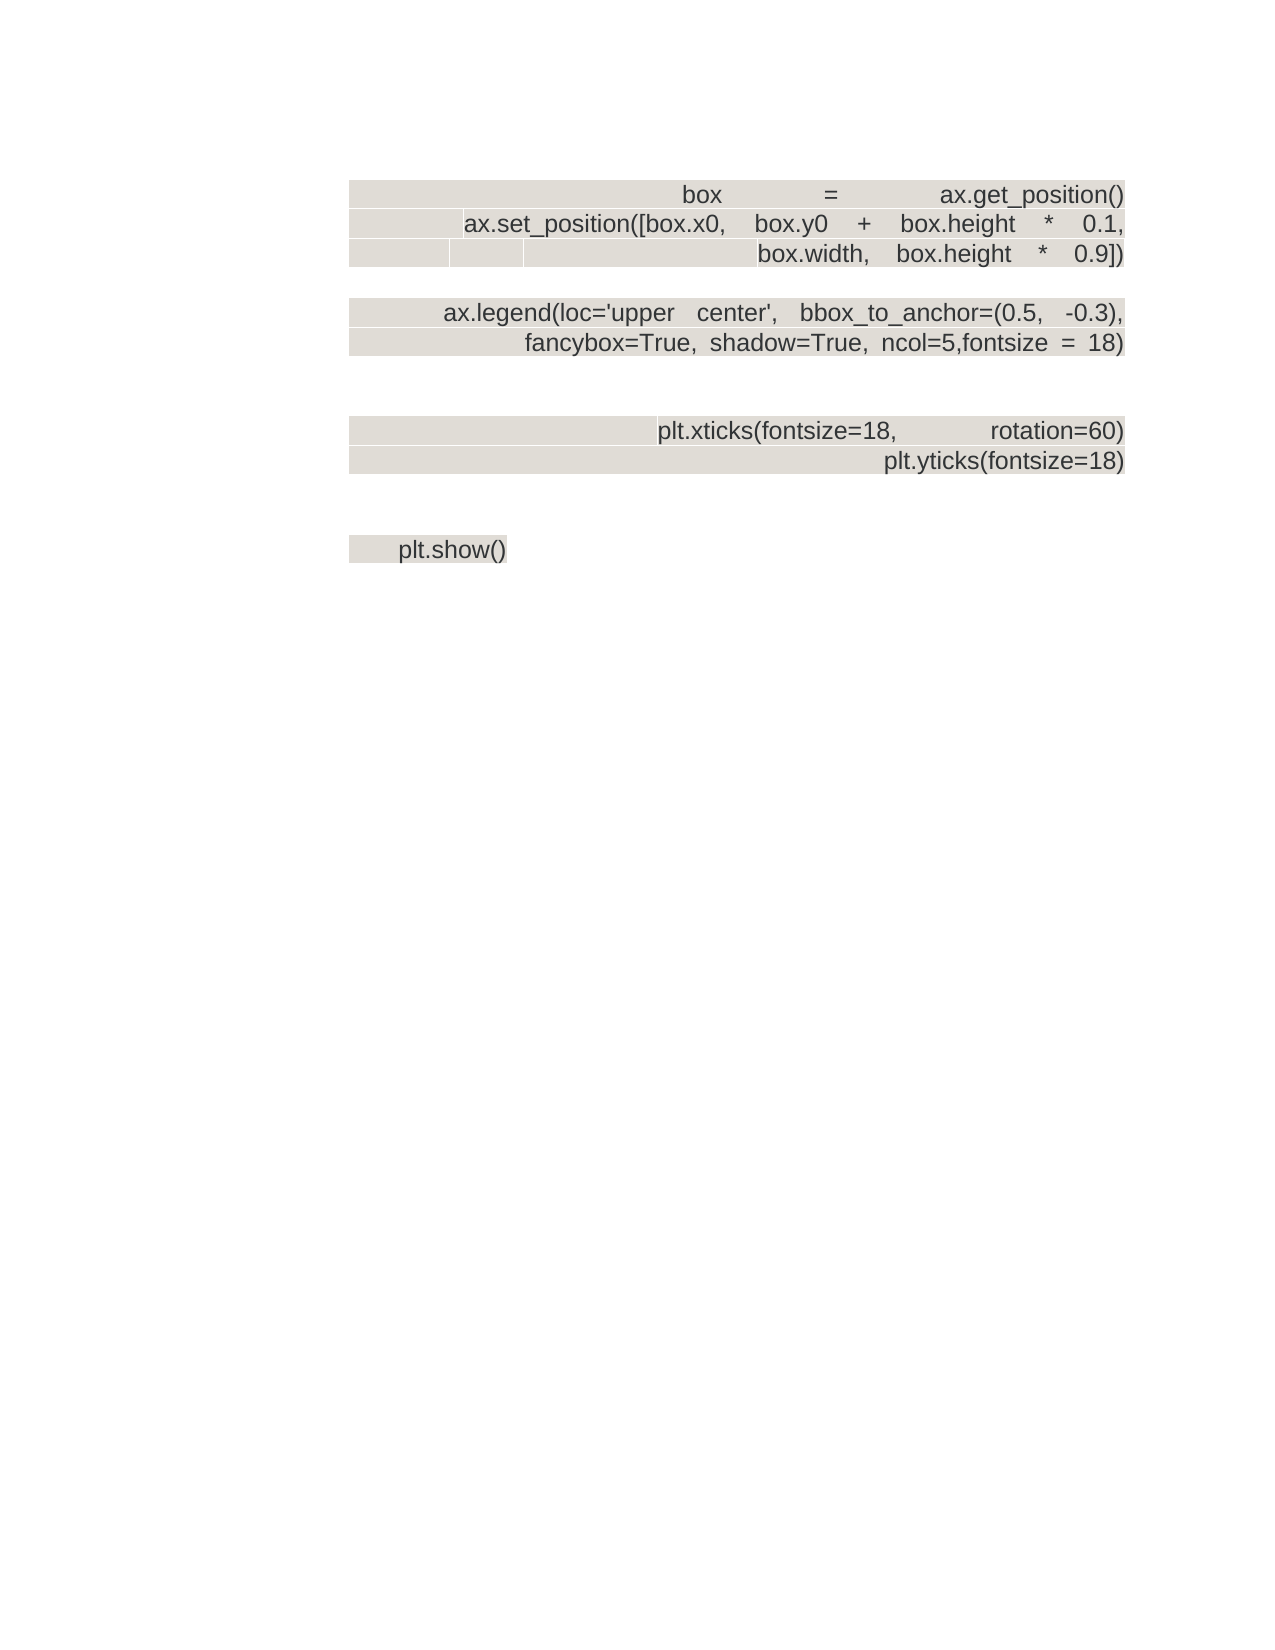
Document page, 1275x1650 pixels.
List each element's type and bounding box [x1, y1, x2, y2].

text [348, 150, 1125, 563]
